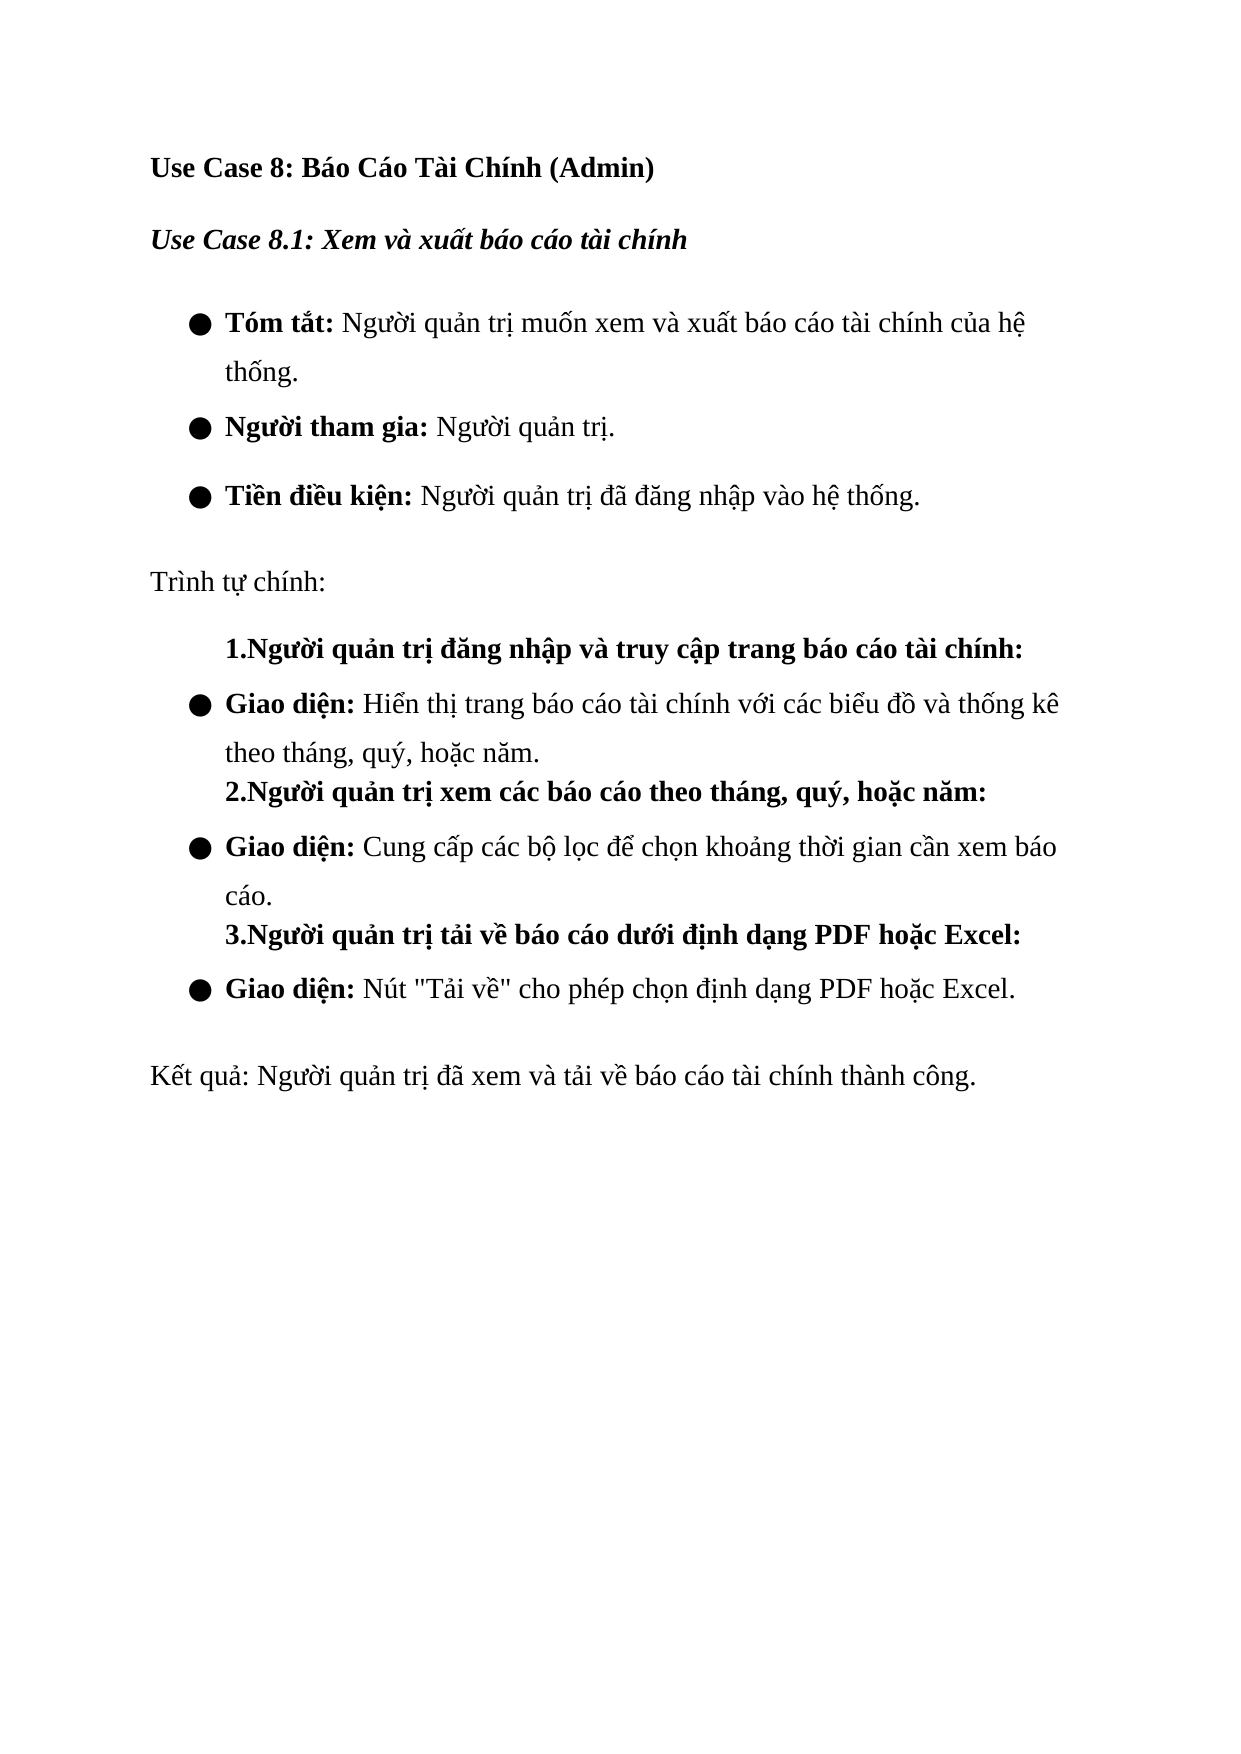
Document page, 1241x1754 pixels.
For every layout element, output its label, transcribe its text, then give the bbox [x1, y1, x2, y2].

text 3.Người quản trị tải về báo cáo dưới định dạng PDF hoặc Excel: [225, 917, 1090, 951]
text 2.Người quản trị xem các báo cáo theo tháng, quý, hoặc năm: [225, 774, 1090, 808]
list Người tham gia: Người quản trị. [187, 393, 1090, 453]
list Giao diện: Nút "Tải về" cho phép chọn định dạng PDF hoặc Excel. [187, 956, 1090, 1016]
list Tóm tắt: Người quản trị muốn xem và xuất báo cáo tài chính của hệ thống. [187, 289, 1090, 387]
subtitle Trình tự chính: [150, 564, 1090, 598]
subtitle Use Case 8: Báo Cáo Tài Chính (Admin) [150, 150, 1090, 183]
list Tiền điều kiện: Người quản trị đã đăng nhập vào hệ thống. [187, 462, 1090, 522]
subtitle Kết quả: Người quản trị đã xem và tải về báo cáo tài chính thành công. [150, 1058, 1090, 1092]
list Giao diện: Cung cấp các bộ lọc để chọn khoảng thời gian cần xem báo cáo. [187, 813, 1090, 912]
list Giao diện: Hiển thị trang báo cáo tài chính với các biểu đồ và thống kê theo tháng, quý, hoặc năm. [187, 670, 1090, 769]
text 1.Người quản trị đăng nhập và truy cập trang báo cáo tài chính: [225, 631, 1090, 665]
subtitle Use Case 8.1: Xem và xuất báo cáo tài chính [150, 222, 1090, 256]
